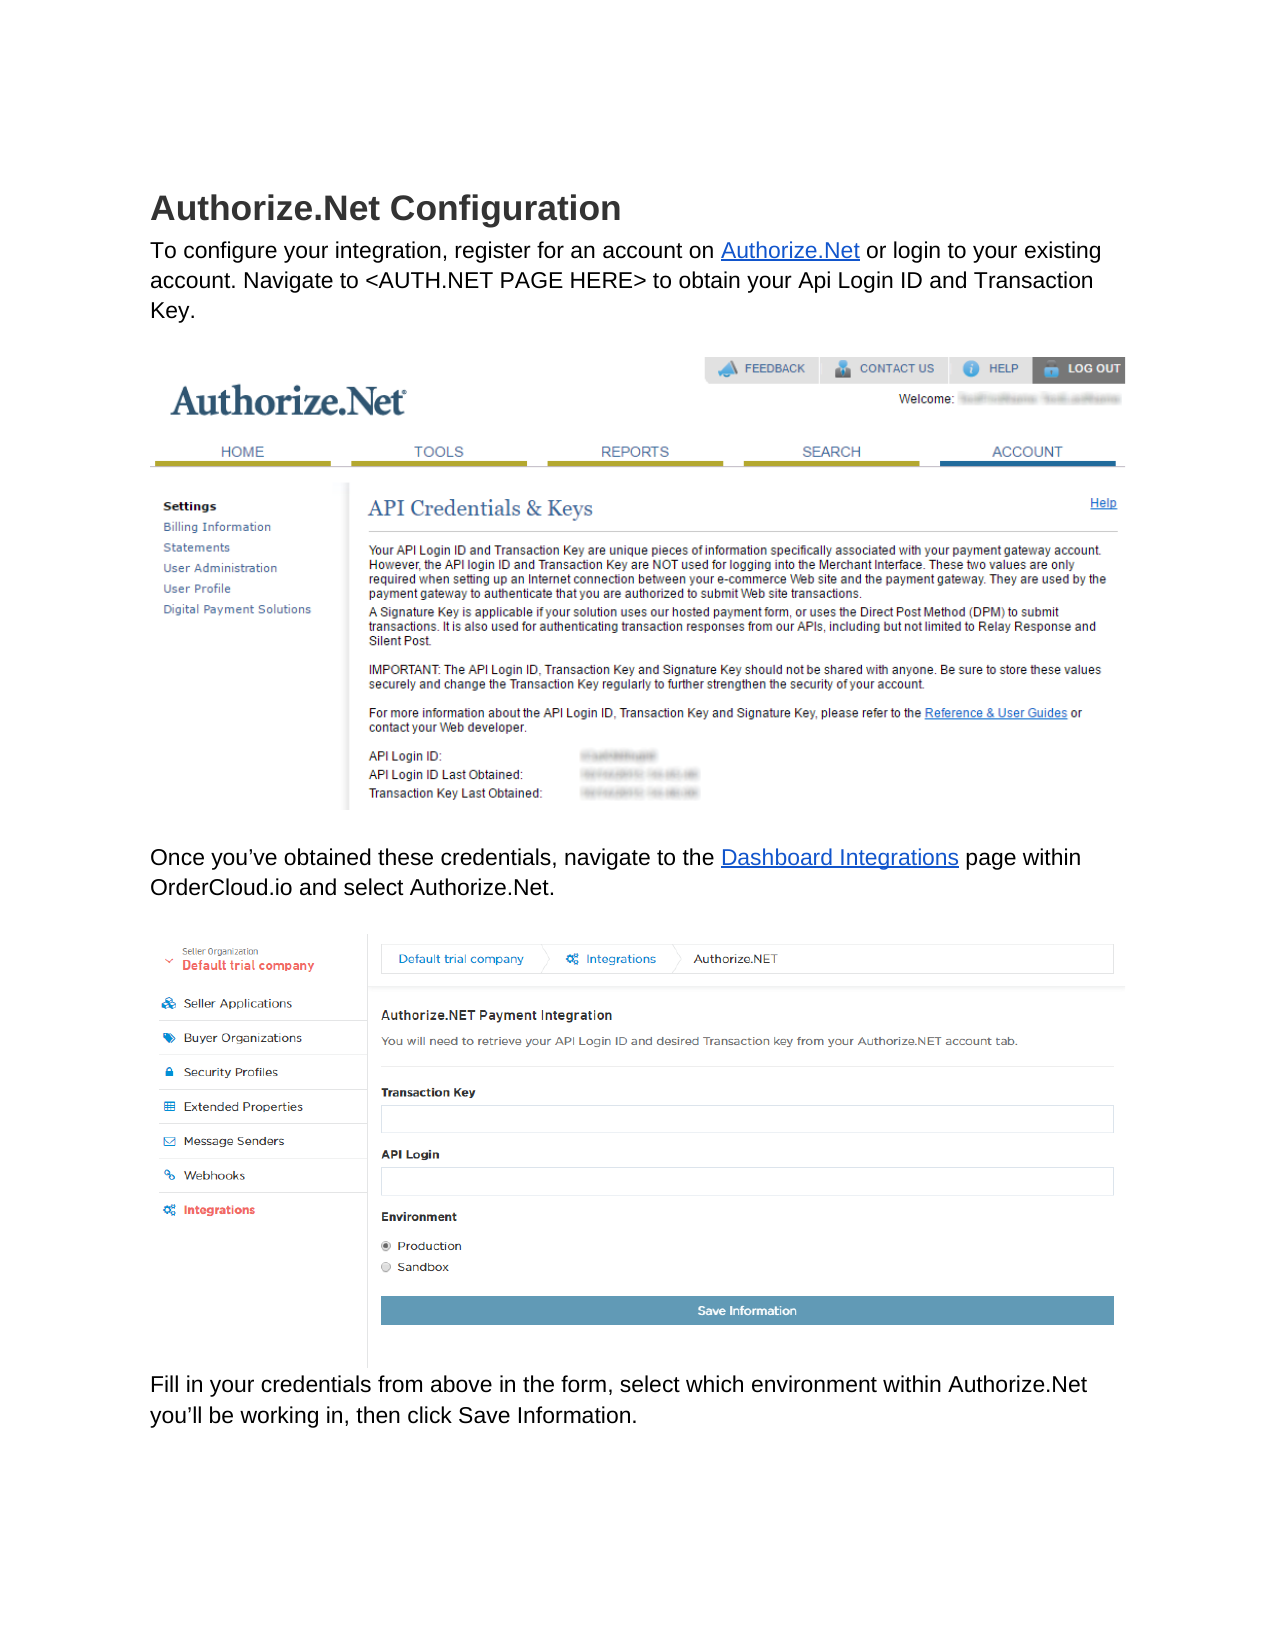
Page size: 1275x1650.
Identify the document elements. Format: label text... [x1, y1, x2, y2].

text Once you’ve obtained these credentials, navigate to the Dashboard Integrations page within OrderCloud.io and select Authorize.Net. [150, 843, 1125, 900]
text To configure your integration, register for an account on Authorize.Net or login to your existing account. Navigate to <AUTH.NET PAGE HERE> to obtain your Api Login ID and Transaction Key. [150, 237, 1125, 323]
text Fill in your credentials from above in the form, select which environment within Authorize.Net you’ll be working in, then click Save Information. [150, 1371, 1125, 1428]
picture [150, 934, 1125, 1368]
subtitle Authorize.Net Configuration [150, 187, 1125, 228]
picture [150, 357, 1125, 810]
